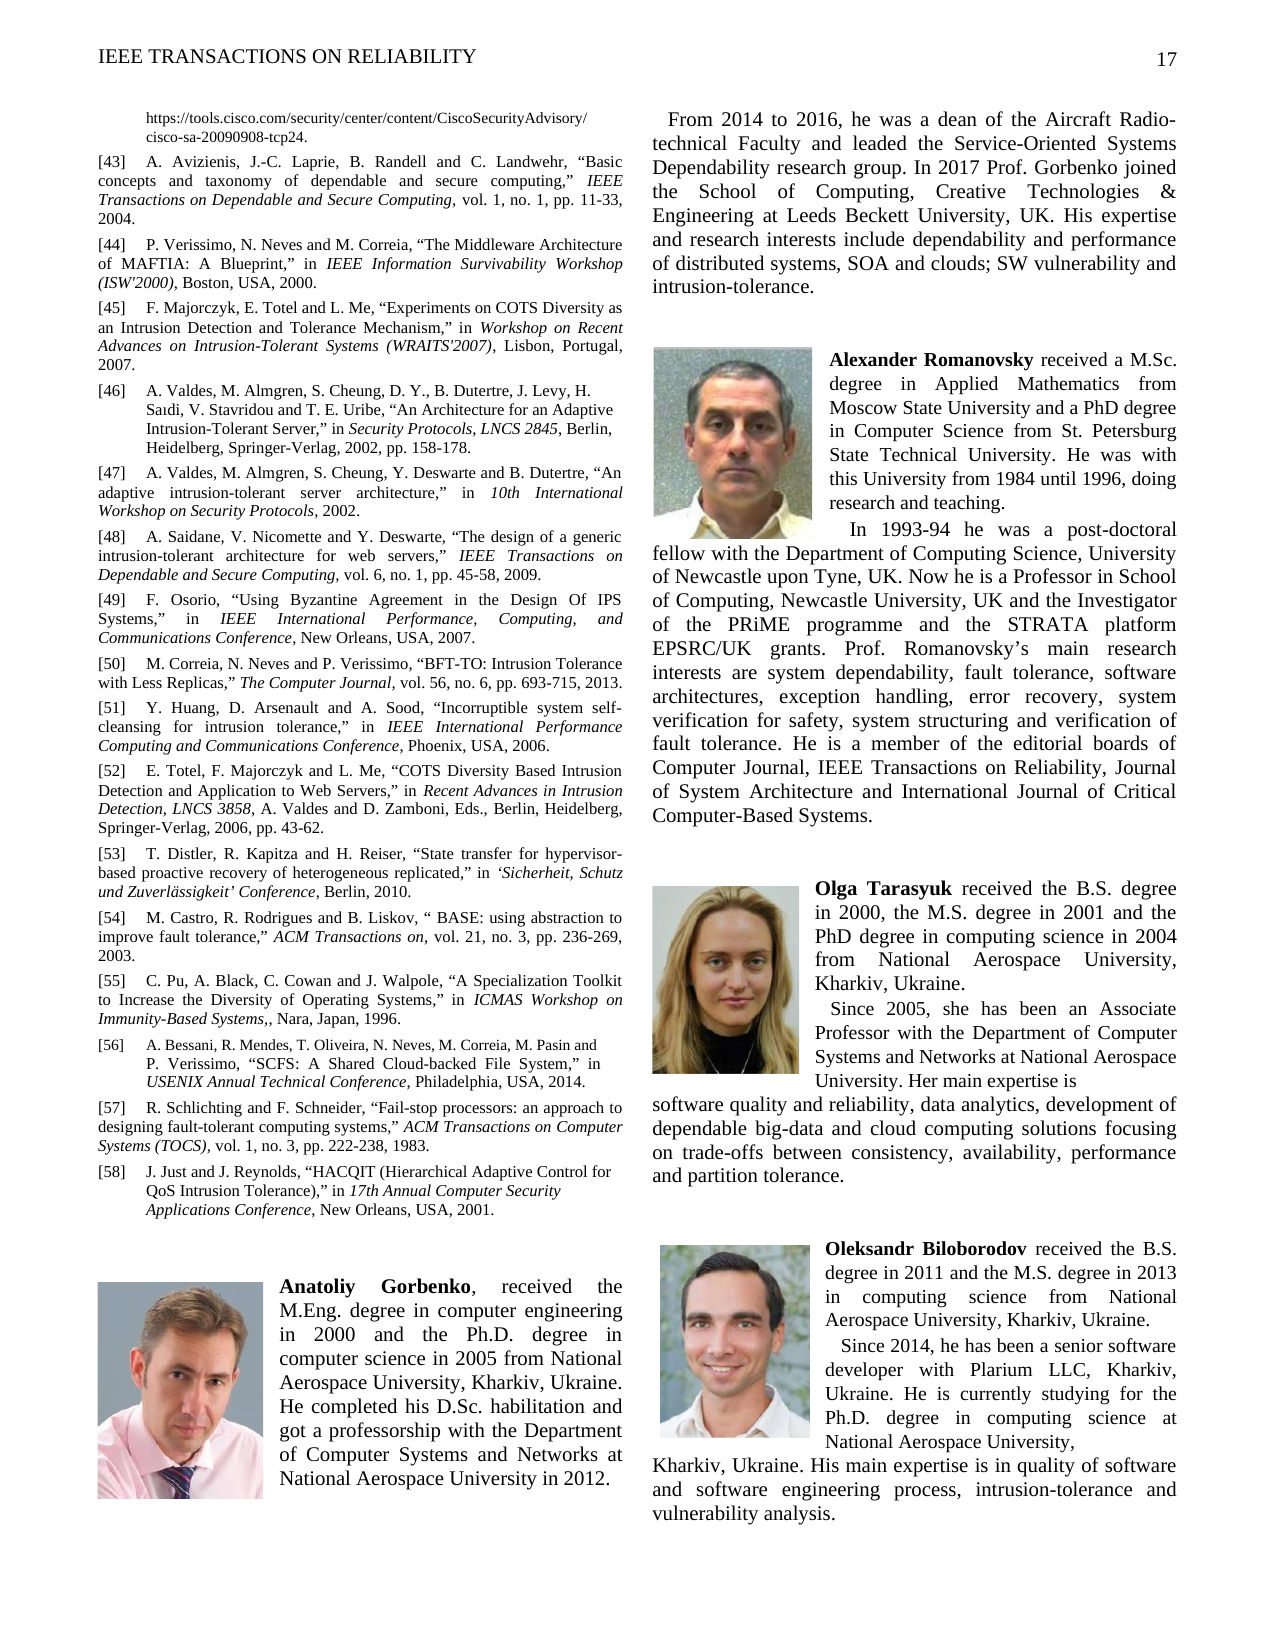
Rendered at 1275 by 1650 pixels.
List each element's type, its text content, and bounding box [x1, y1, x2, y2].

list A. Valdes, M. Almgren, S. Cheung, D. Y., B. Dutertre, J. Levy, H. [98, 381, 623, 400]
list R. Schlichting and F. Schneider, “Fail-stop processors: an approach to designing fault-tolerant computing systems,” ACM Transactions on Computer Systems (TOCS), vol. 1, no. 3, pp. 222-238, 1983. [98, 1099, 623, 1155]
picture [653, 347, 813, 517]
list A. Valdes, M. Almgren, S. Cheung, Y. Deswarte and B. Dutertre, “An adaptive intrusion-tolerant server architecture,” in 10th International Workshop on Security Protocols, 2002. [98, 464, 623, 520]
list M. Castro, R. Rodrigues and B. Liskov, “ BASE: using abstraction to improve fault tolerance,” ACM Transactions on, vol. 21, no. 3, pp. 236-269, 2003. [98, 908, 623, 964]
text Intrusion-Tolerant Server,” in Security Protocols, LNCS 2845, Berlin, Heidelberg, Springer-Verlag, 2002, pp. 158-178. [146, 419, 619, 457]
picture [660, 1245, 810, 1438]
list A. Bessani, R. Mendes, T. Oliveira, N. Neves, M. Correia, M. Pasin and [98, 1035, 623, 1053]
text QoS Intrusion Tolerance),” in 17th Annual Computer Security Applications Conference, New Orleans, USA, 2001. [146, 1181, 619, 1219]
text Kharkiv, Ukraine. His main expertise is in quality of software and software engineering process, intrusion-tolerance and vulnerability analysis. [652, 1454, 1177, 1525]
list A. Saidane, V. Nicomette and Y. Deswarte, “The design of a generic intrusion-tolerant architecture for web servers,” IEEE Transactions on Dependable and Secure Computing, vol. 6, no. 1, pp. 45-58, 2009. [98, 527, 623, 584]
text Olga Tarasyuk received the B.S. degree in 2000, the M.S. degree in 2001 and the PhD degree in computing science in 2004 from National Aerospace University, Kharkiv, Ukraine. [814, 876, 1177, 995]
list J. Just and J. Reynolds, “HACQIT (Hierarchical Adaptive Control for [98, 1162, 623, 1181]
list T. Distler, R. Kapitza and H. Reiser, “State transfer for hypervisor-based proactive recovery of heterogeneous replicated,” in ‘Sicherheit, Schutz und Zuverlässigkeit’ Conference, Berlin, 2010. [98, 844, 623, 901]
text Anatoliy Gorbenko, received the M.Eng. degree in computer engineering in 2000 and the Ph.D. degree in computer science in 2005 from National Aerospace University, Kharkiv, Ukraine. He completed his D.Sc. habilitation and got a professorship with the Department of Computer Systems and Networks at National Aerospace University in 2012. [279, 1275, 623, 1489]
text Oleksandr Biloborodov received the B.S. degree in 2011 and the M.S. degree in 2013 in computing science from National Aerospace University, Kharkiv, Ukraine. [825, 1237, 1177, 1331]
text USENIX Annual Technical Conference, Philadelphia, USA, 2014. [146, 1073, 623, 1092]
list E. Totel, F. Majorczyk and L. Me, “COTS Diversity Based Intrusion Detection and Application to Web Servers,” in Recent Advances in Intrusion Detection, LNCS 3858, A. Valdes and D. Zamboni, Eds., Berlin, Heidelberg, Springer-Verlag, 2006, pp. 43-62. [98, 762, 623, 837]
text 17 [1156, 46, 1177, 71]
list C. Pu, A. Black, C. Cowan and J. Walpole, “A Specialization Toolkit to Increase the Diversity of Operating Systems,” in ICMAS Workshop on Immunity-Based Systems,, Nara, Japan, 1996. [98, 972, 623, 1028]
text https://tools.cisco.com/security/center/content/CiscoSecurityAdvisory/ cisco-sa-20090908-tcp24. [146, 108, 617, 146]
list Y. Huang, D. Arsenault and A. Sood, “Incorruptible system self-cleansing for intrusion tolerance,” in IEEE International Performance Computing and Communications Conference, Phoenix, USA, 2006. [98, 698, 623, 755]
text software quality and reliability, data analytics, development of dependable big-data and cloud computing solutions focusing on trade-offs between consistency, availability, performance and partition tolerance. [652, 1093, 1177, 1187]
text Saıdi, V. Stavridou and T. E. Uribe, “An Architecture for an Adaptive [146, 400, 623, 419]
picture [97, 1282, 264, 1499]
list F. Osorio, “Using Byzantine Agreement in the Design Of IPS Systems,” in IEEE International Performance, Computing, and Communications Conference, New Orleans, USA, 2007. [98, 591, 623, 647]
picture [652, 886, 800, 1074]
text Since 2005, she has been an Associate Professor with the Department of Computer Systems and Networks at National Aerospace University. Her main expertise is [814, 997, 1177, 1092]
text From 2014 to 2016, he was a dean of the Aircraft Radio-technical Faculty and leaded the Service-Oriented Systems Dependability research group. In 2017 Prof. Gorbenko joined the School of Computing, Creative Technologies & Engineering at Leeds Beckett University, UK. His expertise and research interests include dependability and performance of distributed systems, SOA and clouds; SW vulnerability and intrusion-tolerance. [652, 108, 1177, 298]
list M. Correia, N. Neves and P. Verissimo, “BFT-TO: Intrusion Tolerance with Less Replicas,” The Computer Journal, vol. 56, no. 6, pp. 693-715, 2013. [98, 654, 623, 692]
text P. Verissimo, “SCFS: A Shared Cloud-backed File System,” in [146, 1054, 623, 1073]
text Since 2014, he has been a senior software developer with Plarium LLC, Kharkiv, Ukraine. He is currently studying for the Ph.D. degree in computing science at National Aerospace University, [825, 1334, 1177, 1453]
text IEEE TRANSACTIONS ON RELIABILITY [98, 44, 623, 68]
list F. Majorczyk, E. Totel and L. Me, “Experiments on COTS Diversity as an Intrusion Detection and Tolerance Mechanism,” in Workshop on Recent Advances on Intrusion-Tolerant Systems (WRAITS'2007), Lisbon, Portugal, 2007. [98, 299, 623, 374]
list A. Avizienis, J.-C. Laprie, B. Randell and C. Landwehr, “Basic concepts and taxonomy of dependable and secure computing,” IEEE Transactions on Dependable and Secure Computing, vol. 1, no. 1, pp. 11-33, 2004. [98, 153, 623, 228]
text Alexander Romanovsky received a M.Sc. degree in Applied Mathematics from Moscow State University and a PhD degree in Computer Science from St. Petersburg State Technical University. He was with this University from 1984 until 1996, doing research and teaching. [829, 348, 1177, 514]
list P. Verissimo, N. Neves and M. Correia, “The Middleware Architecture of MAFTIA: A Blueprint,” in IEEE Information Survivability Workshop (ISW'2000), Boston, USA, 2000. [98, 235, 623, 292]
text In 1993-94 he was a post-doctoral fellow with the Department of Computing Science, University of Newcastle upon Tyne, UK. Now he is a Professor in School of Computing, Newcastle University, UK and the Investigator of the PRiME programme and the STRATA platform EPSRC/UK grants. Prof. Romanovsky’s main research interests are system dependability, fault tolerance, software architectures, exception handling, error recovery, system verification for safety, system structuring and verification of fault tolerance. He is a member of the editorial boards of Computer Journal, IEEE Transactions on Reliability, Journal of System Architecture and International Journal of Critical Computer-Based Systems. [652, 517, 1177, 827]
